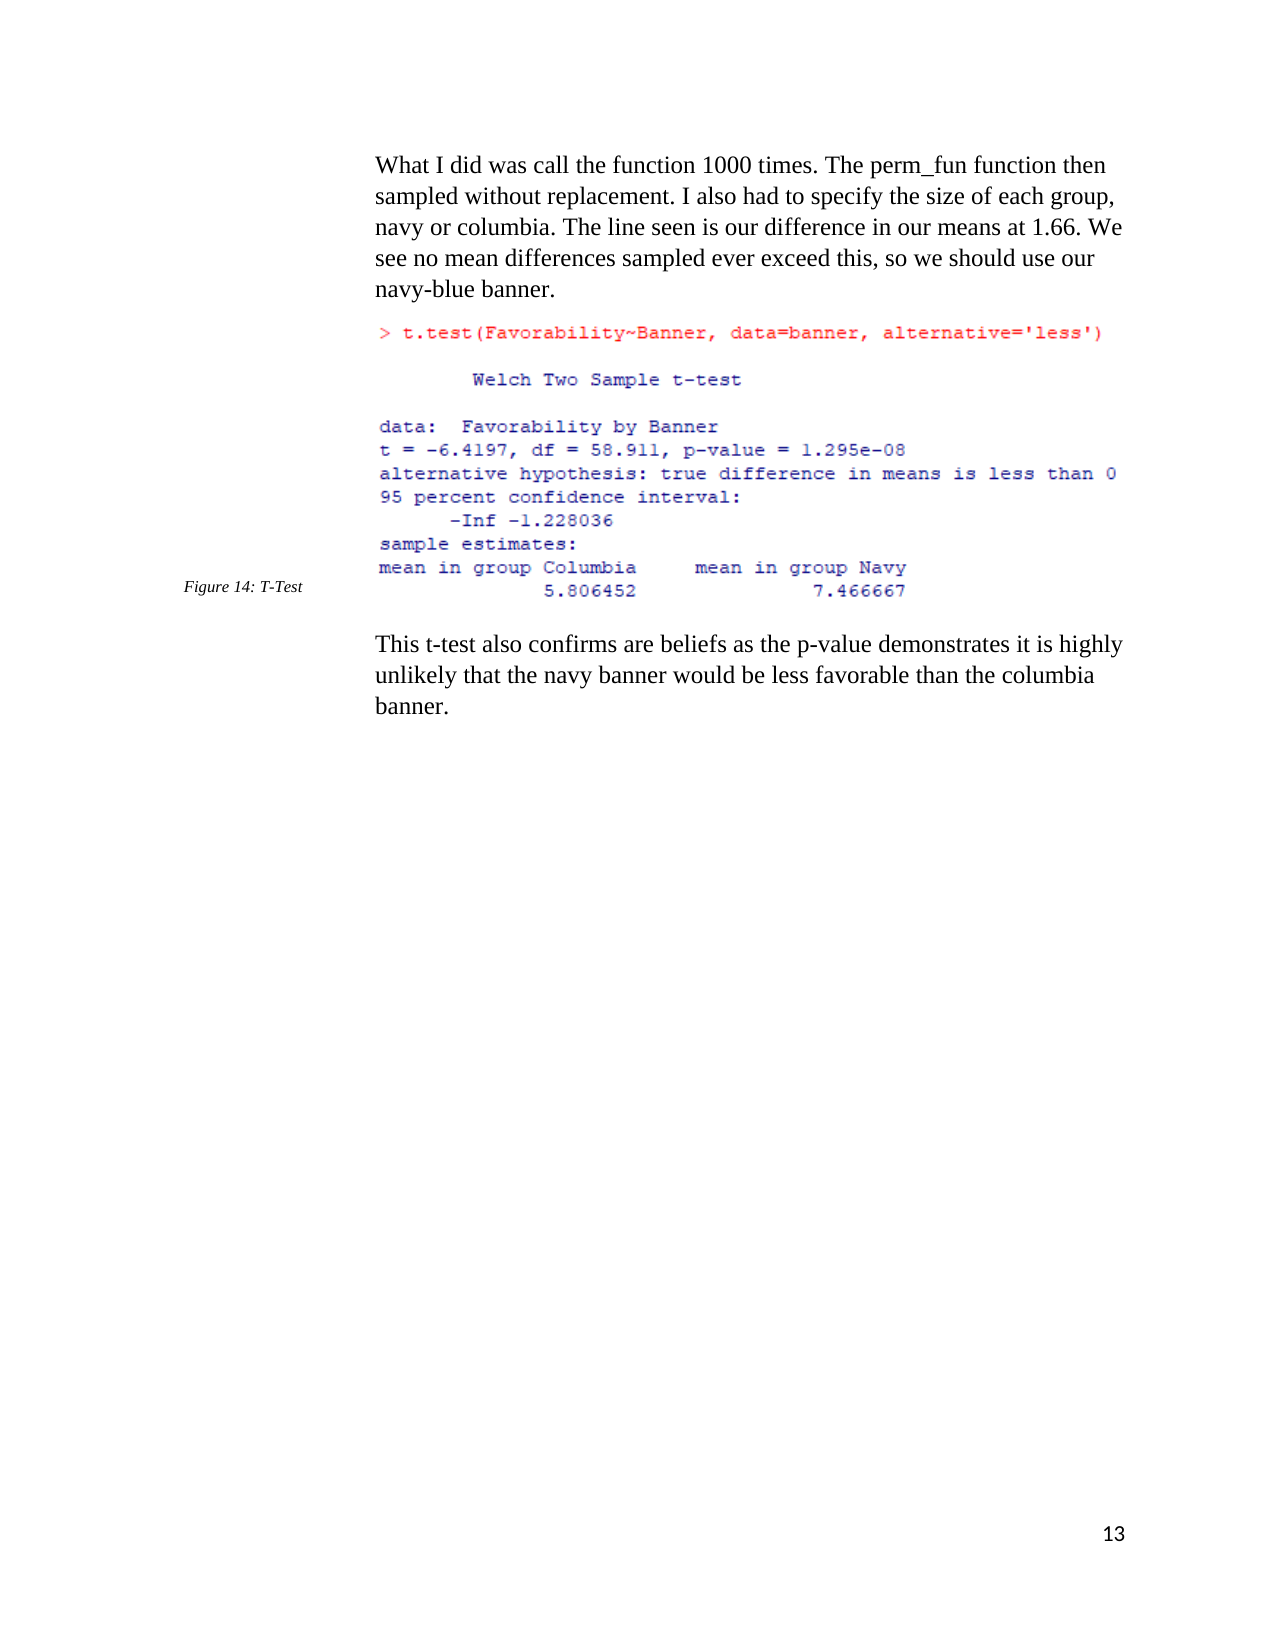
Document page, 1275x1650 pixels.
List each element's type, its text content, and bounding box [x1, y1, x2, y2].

text This t-test also confirms are beliefs as the p-value demonstrates it is highly unlikely that the navy banner would be less favorable than the columbia banner. [375, 629, 1125, 719]
picture [375, 321, 1125, 610]
text What I did was call the function 1000 times. The perm_fun function then sampled without replacement. I also had to specify the size of each group, navy or columbia. The line seen is our difference in our means at 1.66. We see no mean differences sampled ever exceed this, so we should use our navy-blue banner. [375, 150, 1125, 303]
